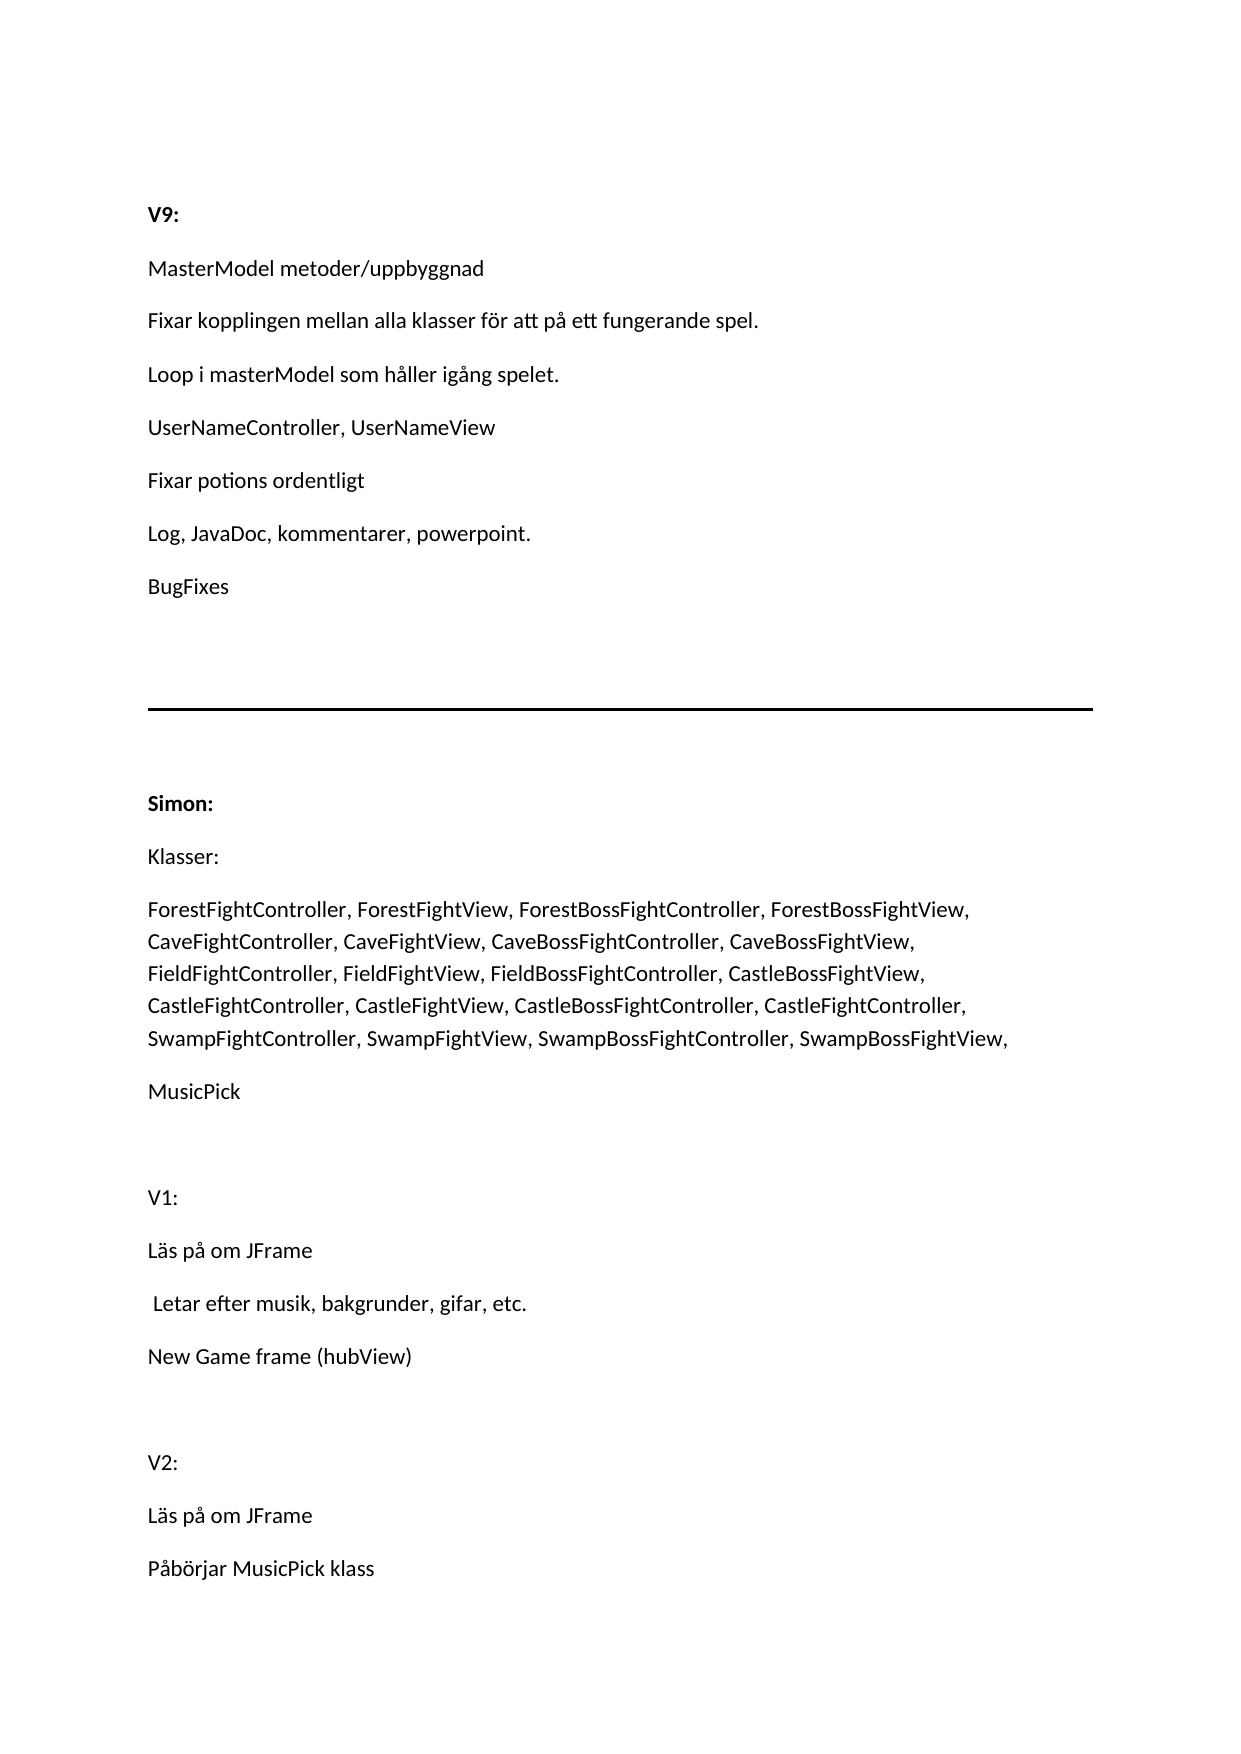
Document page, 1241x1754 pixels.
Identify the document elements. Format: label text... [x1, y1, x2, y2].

text Påbörjar MusicPick klass [148, 1554, 1093, 1582]
text Simon: [148, 789, 1093, 817]
text V1: [148, 1183, 1093, 1211]
text Klasser: [148, 842, 1093, 870]
text Läs på om JFrame [148, 1501, 1093, 1529]
text V2: [148, 1448, 1093, 1476]
text MusicPick [148, 1077, 1093, 1105]
text New Game frame (hubView) [148, 1342, 1093, 1370]
text Fixar potions ordentligt [148, 466, 1093, 494]
text Loop i masterModel som håller igång spelet. [148, 360, 1093, 388]
text Letar efter musik, bakgrunder, gifar, etc. [148, 1289, 1093, 1317]
text V9: [148, 201, 1093, 229]
text ForestFightController, ForestFightView, ForestBossFightController, ForestBossFightView, CaveFightController, CaveFightView, CaveBossFightController, CaveBossFightView, FieldFightController, FieldFightView, FieldBossFightController, CastleBossFightView, CastleFightController, CastleFightView, CastleBossFightController, CastleFightController, SwampFightController, SwampFightView, SwampBossFightController, SwampBossFightView, [148, 895, 1093, 1052]
text UserNameController, UserNameView [148, 413, 1093, 441]
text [148, 307, 1093, 335]
text Log, JavaDoc, kommentarer, powerpoint. [148, 519, 1093, 547]
text Läs på om JFrame [148, 1236, 1093, 1264]
text BugFixes [148, 572, 1093, 600]
text MasterModel metoder/uppbyggnad [148, 254, 1093, 282]
